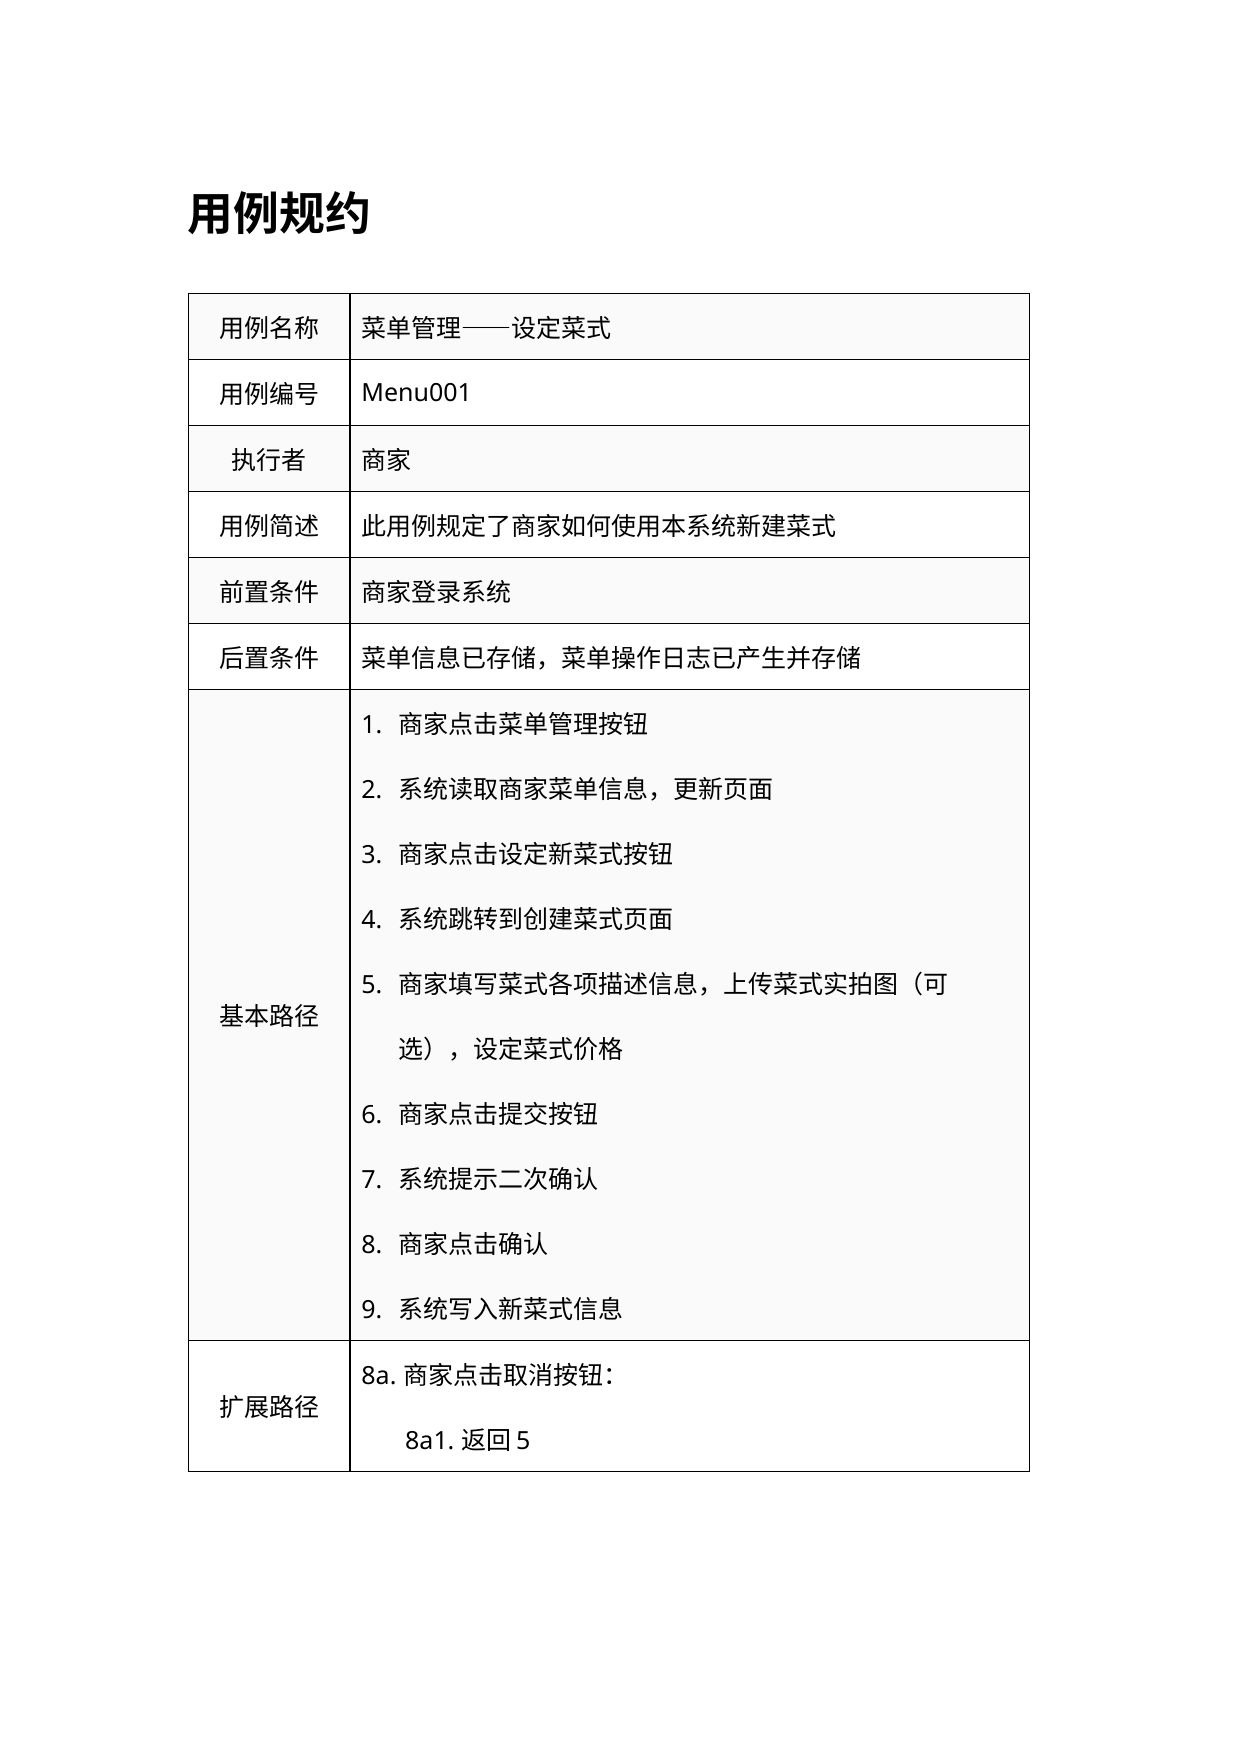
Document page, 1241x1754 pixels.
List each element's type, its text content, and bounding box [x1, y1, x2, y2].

table_cell 商家 [351, 426, 1029, 491]
table_cell 商家点击菜单管理按钮 系统读取商家菜单信息，更新页面 商家点击设定新菜式按钮 系统跳转到创建菜式页面 商家填写菜式各项描述信息，上传菜式实拍图（可选），设定菜式价格 商家点击提交按钮 系统提示二次确认 商家点击确认 系统写入新菜式信息 [351, 690, 1029, 1340]
table_cell Menu001 [351, 360, 1029, 425]
table_cell 扩展路径 [189, 1341, 349, 1471]
table_header 菜单管理——设定菜式 [351, 294, 1029, 359]
table_cell 基本路径 [189, 690, 349, 1340]
table_cell 用例编号 [189, 360, 349, 425]
table_cell 菜单信息已存储，菜单操作日志已产生并存储 [351, 624, 1029, 689]
table_cell 商家登录系统 [351, 558, 1029, 623]
text 用例规约 [187, 162, 1053, 259]
table_cell 用例简述 [189, 492, 349, 557]
table_header 用例名称 [189, 294, 349, 359]
table_cell 此用例规定了商家如何使用本系统新建菜式 [351, 492, 1029, 557]
table_cell 执行者 [189, 426, 349, 491]
table_cell 前置条件 [189, 558, 349, 623]
table_cell 后置条件 [189, 624, 349, 689]
table_cell 8a. 商家点击取消按钮： 8a1. 返回5 [351, 1341, 1029, 1471]
